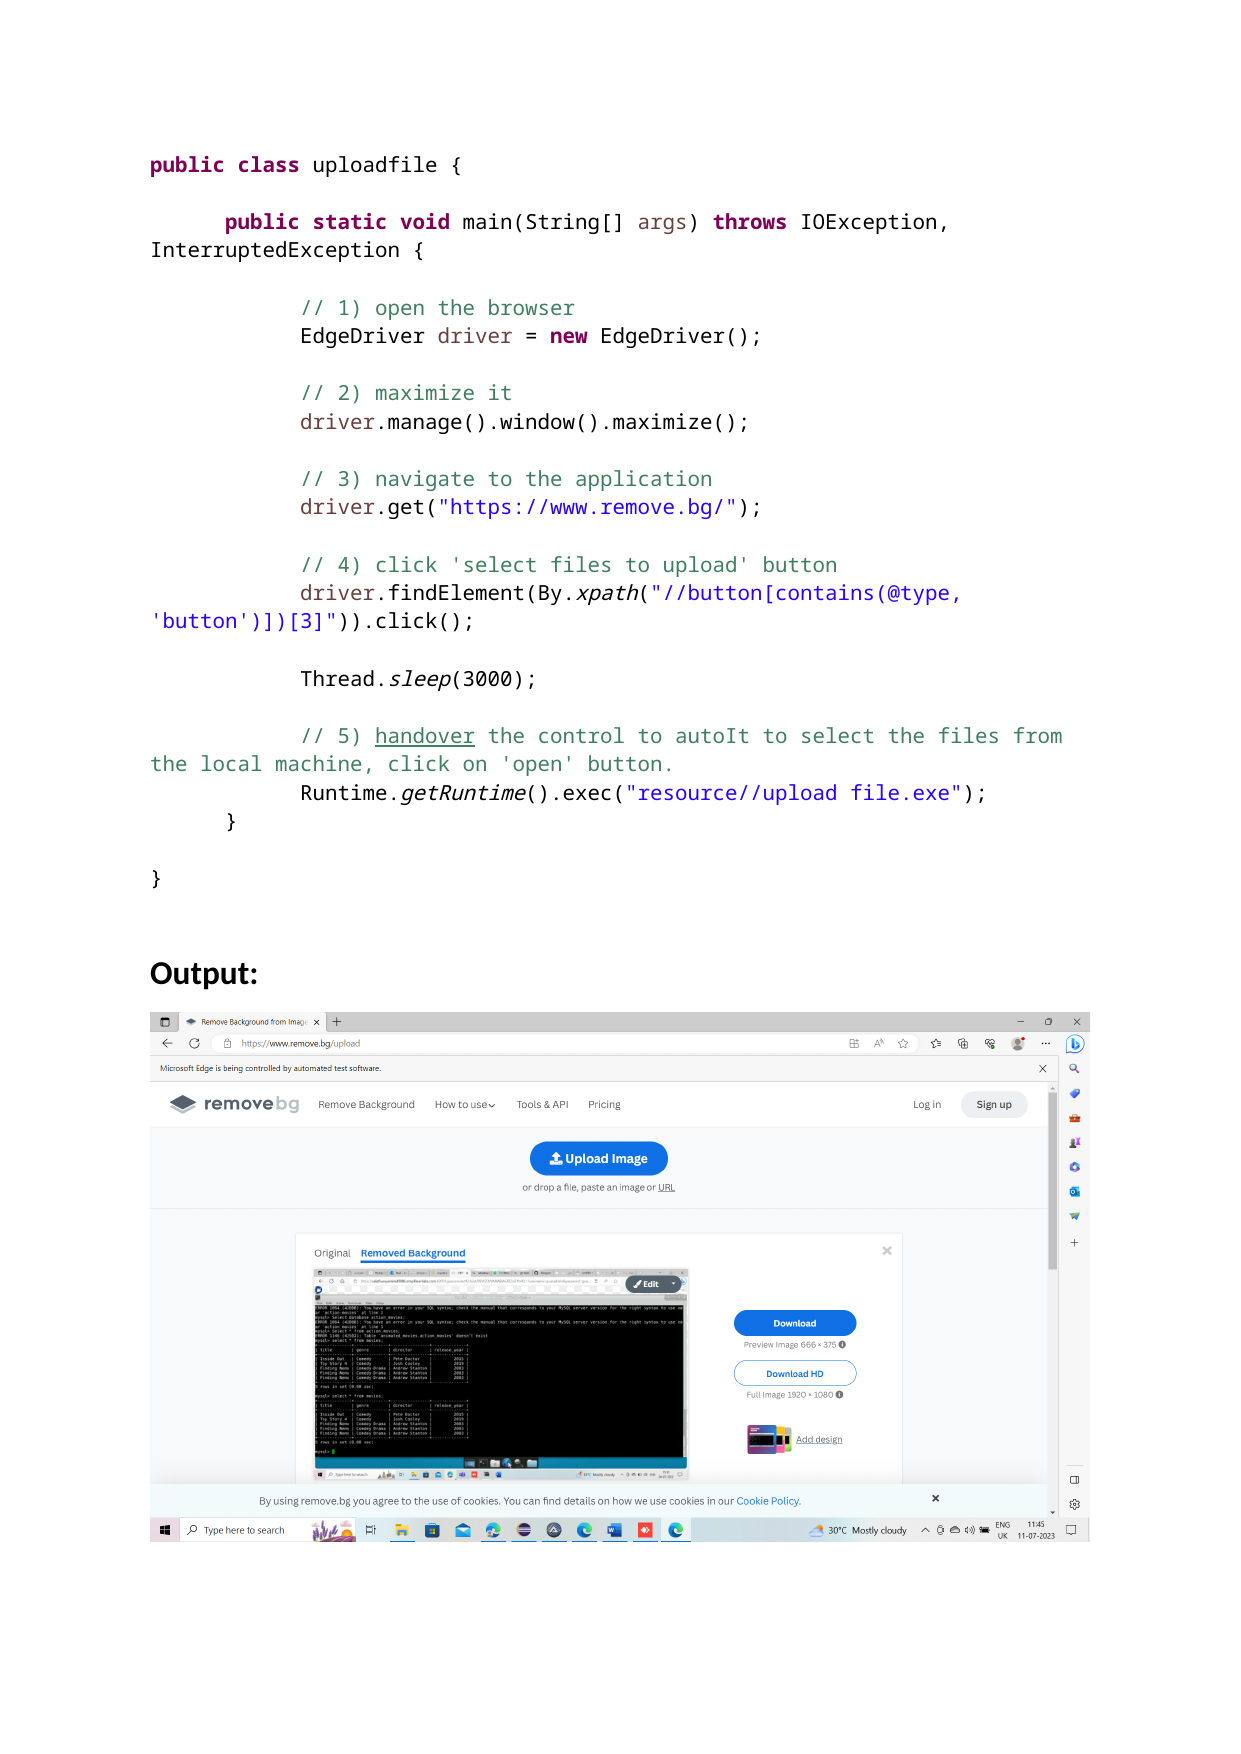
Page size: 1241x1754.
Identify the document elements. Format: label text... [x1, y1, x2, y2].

text } [150, 863, 1090, 892]
text public static void main(String[] args) throws IOException, InterruptedException { [150, 207, 1090, 264]
text Thread.sleep(3000); [150, 664, 1090, 692]
text } [150, 806, 1090, 835]
text Runtime.getRuntime().exec("resource//upload file.exe"); [150, 778, 1090, 806]
text // 2) maximize it [150, 378, 1090, 407]
text driver.get("https://www.remove.bg/"); [150, 492, 1090, 521]
picture [150, 1012, 1091, 1542]
text // 3) navigate to the application [150, 464, 1090, 492]
text Output: [150, 952, 1090, 993]
text // 1) open the browser [150, 293, 1090, 321]
text // 4) click 'select files to upload' button [150, 550, 1090, 578]
text driver.findElement(By.xpath("//button[contains(@type, 'button')])[3]")).click(); [150, 578, 1090, 635]
text public class uploadfile { [150, 150, 1090, 178]
text EdgeDriver driver = new EdgeDriver(); [150, 321, 1090, 350]
text // 5) handover the control to autoIt to select the files from the local machine, click on 'open' button. [150, 721, 1090, 778]
text driver.manage().window().maximize(); [150, 407, 1090, 435]
